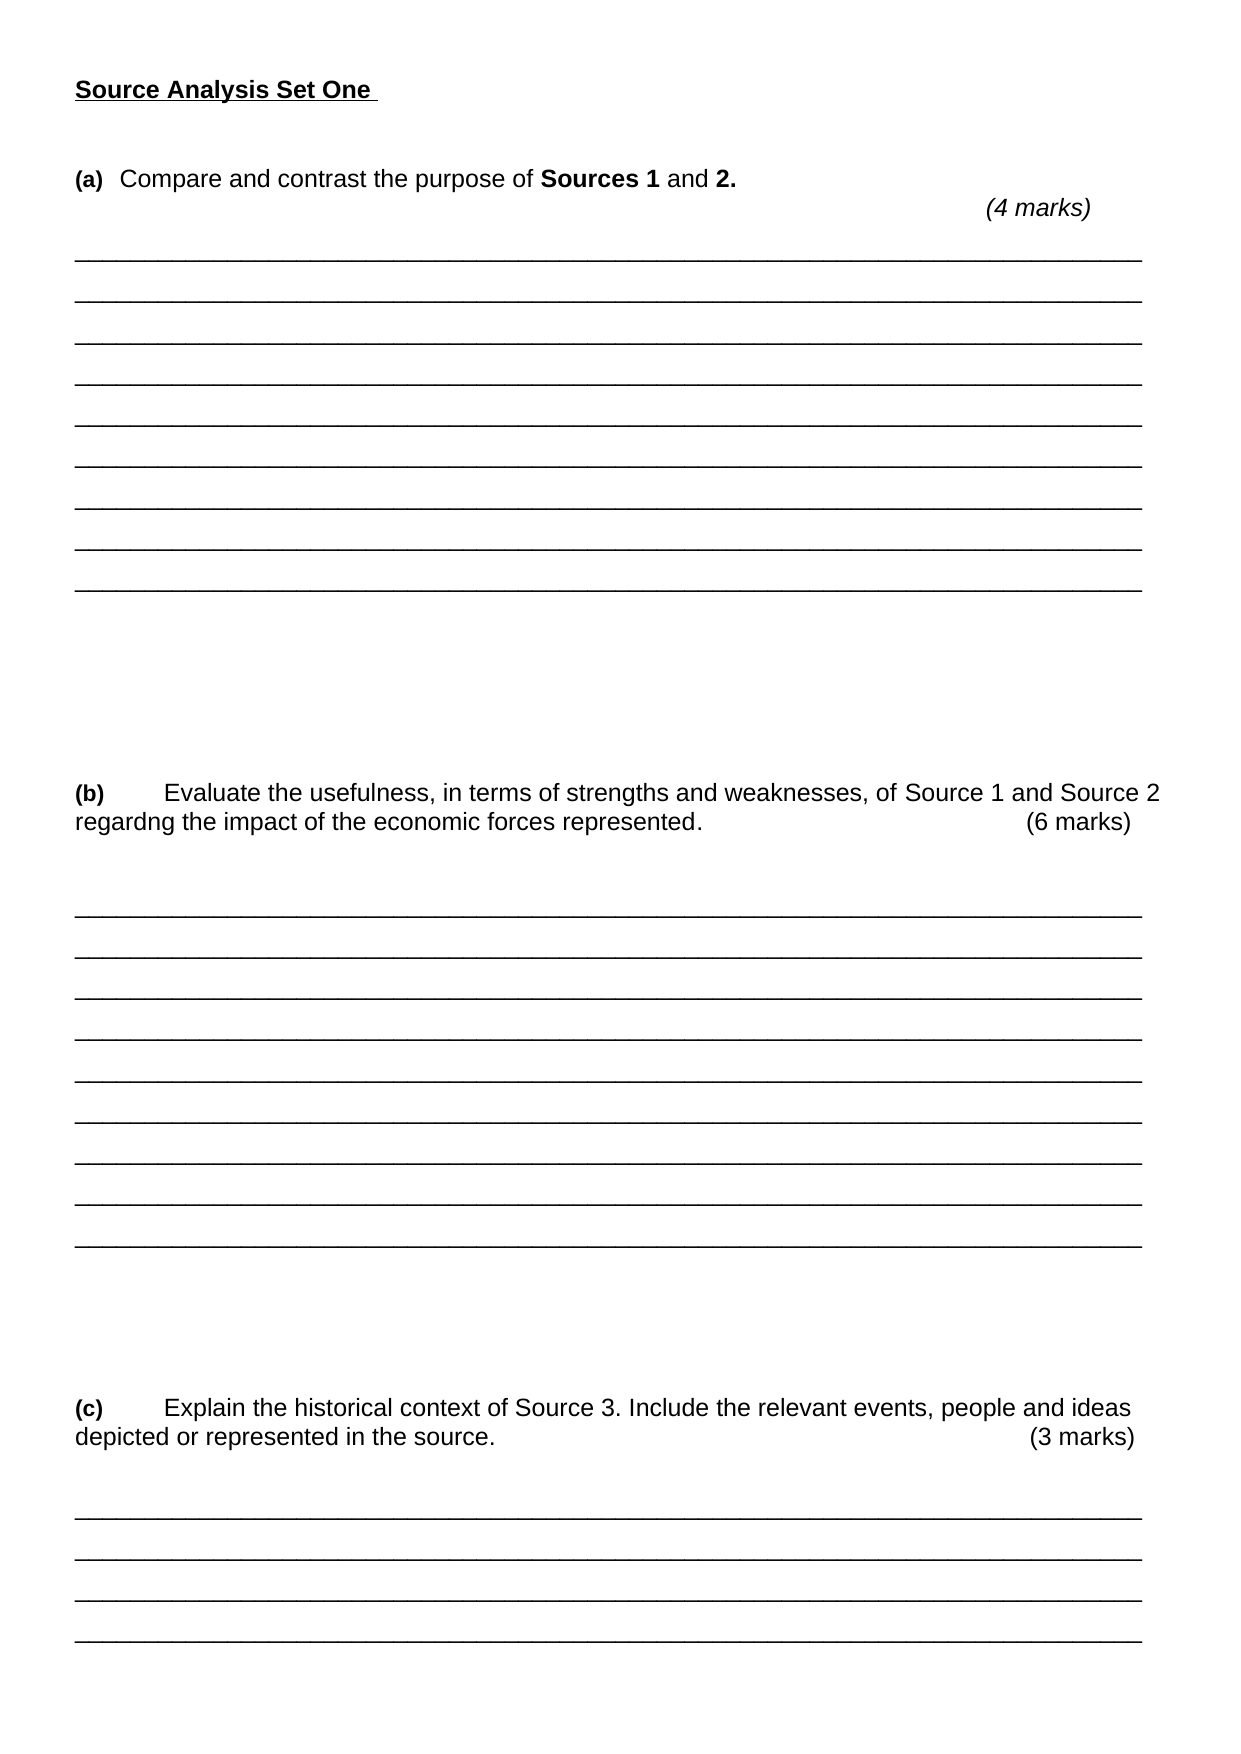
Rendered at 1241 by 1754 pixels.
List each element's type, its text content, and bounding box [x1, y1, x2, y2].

list (4 marks) [119, 193, 1165, 222]
list Source Analysis Set One [75, 75, 1165, 104]
list Compare and contrast the purpose of Sources 1 and 2. [75, 164, 1165, 193]
list (c) Explain the historical context of Source 3. Include the relevant events, people and ideas depicted or represented in the source. (3 marks) [75, 1393, 1165, 1450]
list (b) Evaluate the usefulness, in terms of strengths and weaknesses, of Source 1 and Source 2 regardng the impact of the economic forces represented. (6 marks) [75, 778, 1165, 836]
